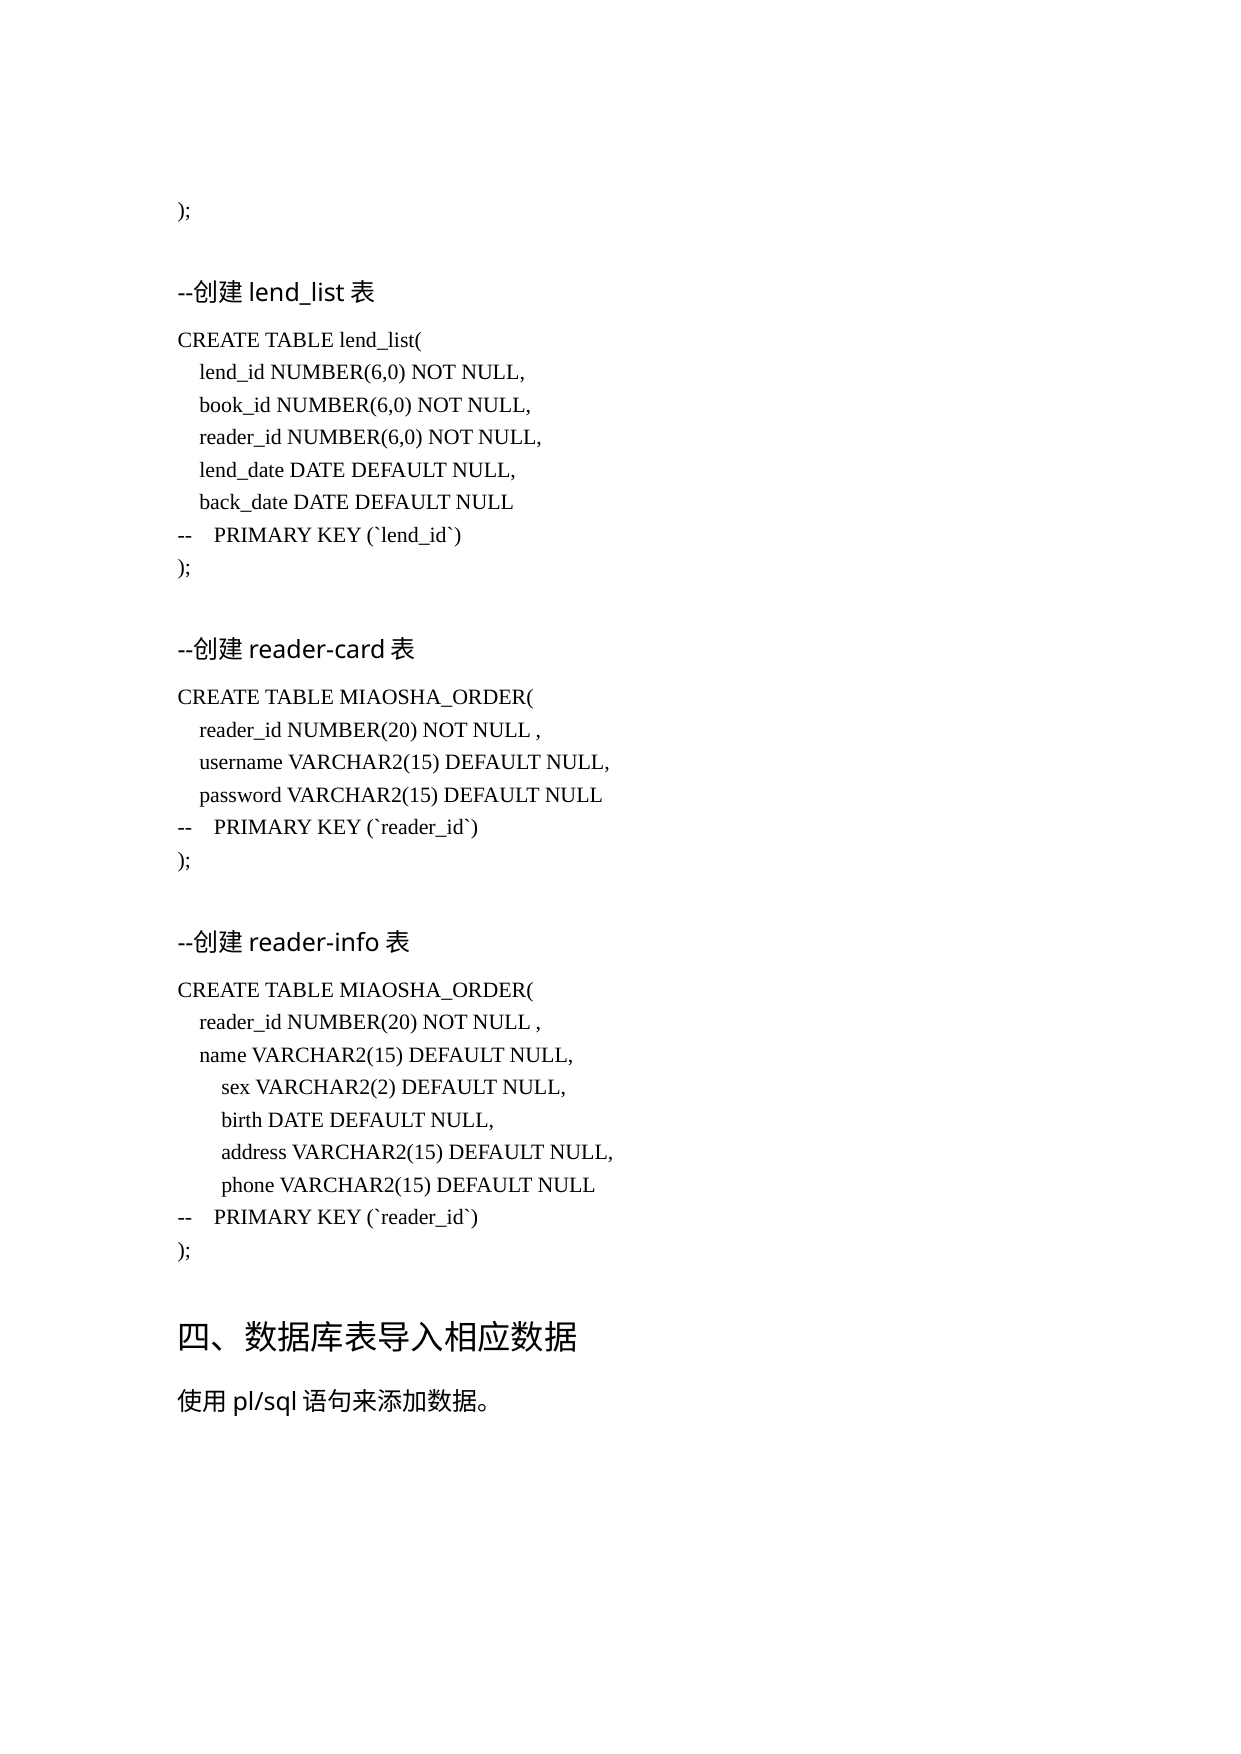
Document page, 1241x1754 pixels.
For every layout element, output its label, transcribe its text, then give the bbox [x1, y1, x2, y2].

text 使用pl/sql语句来添加数据。 [177, 1367, 1087, 1432]
text username VARCHAR2(15) DEFAULT NULL, [177, 745, 1087, 778]
text CREATE TABLE MIAOSHA_ORDER( [177, 973, 1087, 1005]
text lend_date DATE DEFAULT NULL, [177, 453, 1087, 485]
text lend_id NUMBER(6,0) NOT NULL, [177, 355, 1087, 388]
text back_date DATE DEFAULT NULL [177, 485, 1087, 518]
text CREATE TABLE lend_list( [177, 323, 1087, 355]
text book_id NUMBER(6,0) NOT NULL, [177, 388, 1087, 420]
text --创建lend_list表 [177, 258, 1087, 323]
text address VARCHAR2(15) DEFAULT NULL, [177, 1135, 1087, 1168]
text --创建reader-card表 [177, 615, 1087, 680]
text password VARCHAR2(15) DEFAULT NULL [177, 778, 1087, 810]
text sex VARCHAR2(2) DEFAULT NULL, [177, 1070, 1087, 1103]
text ); [177, 550, 1087, 583]
text birth DATE DEFAULT NULL, [177, 1103, 1087, 1135]
text ); [177, 843, 1087, 875]
text -- PRIMARY KEY (`lend_id`) [177, 518, 1087, 550]
text phone VARCHAR2(15) DEFAULT NULL [177, 1168, 1087, 1200]
text CREATE TABLE MIAOSHA_ORDER( [177, 680, 1087, 713]
text name VARCHAR2(15) DEFAULT NULL, [177, 1038, 1087, 1070]
subtitle 四、数据库表导入相应数据 [177, 1302, 1087, 1367]
text -- PRIMARY KEY (`reader_id`) [177, 1200, 1087, 1233]
text ); [177, 193, 1087, 225]
text reader_id NUMBER(20) NOT NULL , [177, 713, 1087, 745]
text reader_id NUMBER(6,0) NOT NULL, [177, 420, 1087, 453]
text reader_id NUMBER(20) NOT NULL , [177, 1005, 1087, 1038]
text ); [177, 1233, 1087, 1265]
text --创建reader-info表 [177, 908, 1087, 973]
text -- PRIMARY KEY (`reader_id`) [177, 810, 1087, 843]
